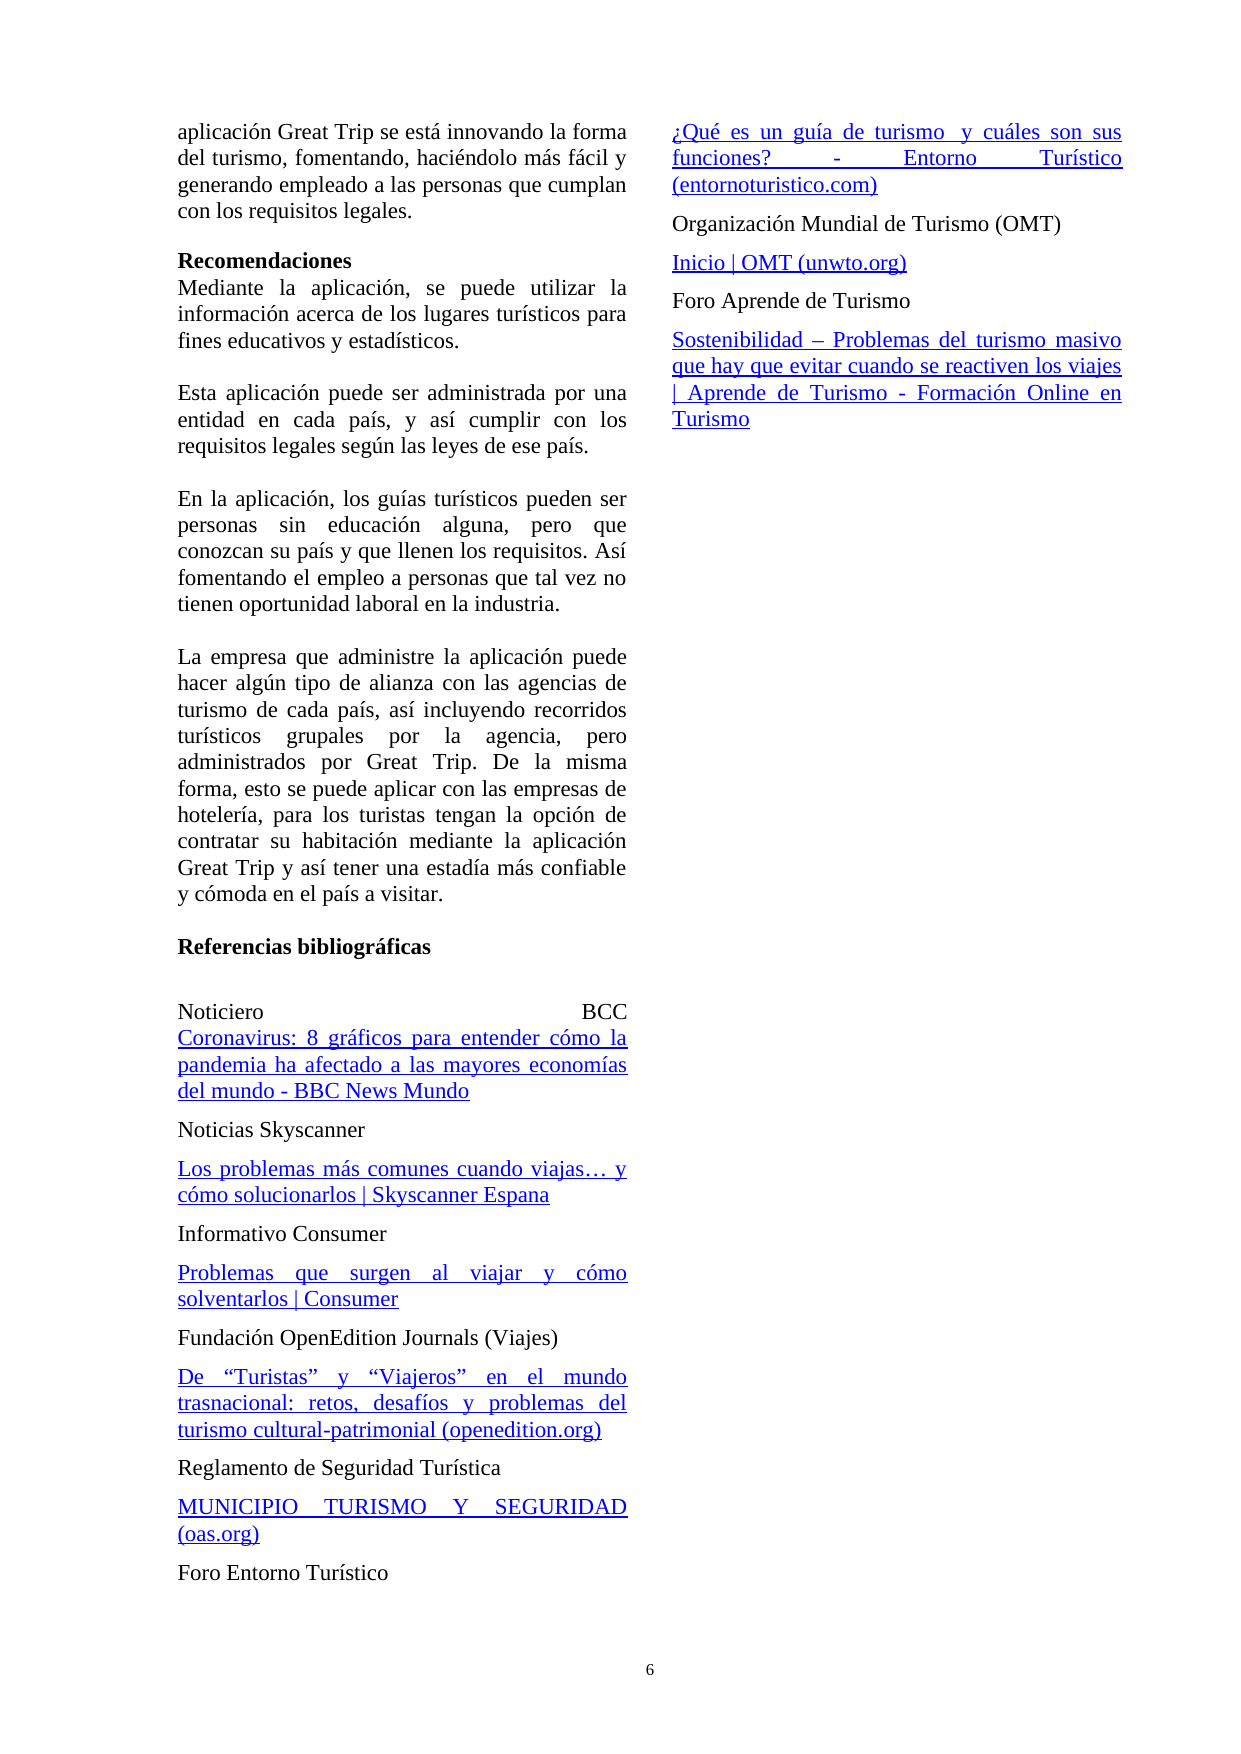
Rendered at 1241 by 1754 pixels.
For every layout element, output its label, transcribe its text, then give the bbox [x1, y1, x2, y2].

text Noticiero BCC Coronavirus: 8 gráficos para entender cómo la pandemia ha afectado a las mayores economías del mundo - BBC News Mundo [177, 1048, 627, 1074]
text ¿Qué es un guía de turismo y cuáles son sus funciones? - Entorno Turístico (entornoturistico.com) [672, 118, 1122, 141]
text De “Turistas” y “Viajeros” en el mundo trasnacional: retos, desafíos y problemas del turismo cultural-patrimonial (openedition.org) [177, 1387, 627, 1412]
text Informativo Consumer [177, 1220, 627, 1246]
text MUNICIPIO TURISMO Y SEGURIDAD (oas.org) [177, 1517, 627, 1546]
text Inicio | OMT (unwto.org) [672, 248, 1122, 275]
text Noticias Skyscanner [177, 1116, 627, 1142]
text Referencias bibliográficas [177, 933, 627, 959]
text En la aplicación, los guías turísticos pueden ser personas sin educación alguna, pero que conozcan su país y que llenen los requisitos. Así fomentando el empleo a personas que tal vez no tienen oportunidad laboral en la industria. [177, 485, 627, 617]
text Reglamento de Seguridad Turística [177, 1454, 627, 1481]
text ¿Qué es un guía de turismo y cuáles son sus funciones? - Entorno Turístico (entornoturistico.com) [672, 142, 1122, 167]
text Foro Entorno Turístico [177, 1558, 627, 1585]
text De “Turistas” y “Viajeros” en el mundo trasnacional: retos, desafíos y problemas del turismo cultural-patrimonial (openedition.org) [177, 1413, 627, 1442]
text Mediante la aplicación, se puede utilizar la información acerca de los lugares turísticos para fines educativos y estadísticos. [177, 274, 627, 353]
text Noticiero BCC Coronavirus: 8 gráficos para entender cómo la pandemia ha afectado a las mayores economías del mundo - BBC News Mundo [177, 998, 627, 1047]
text Sostenibilidad – Problemas del turismo masivo que hay que evitar cuando se reactiven los viajes | Aprende de Turismo - Formación Online en Turismo [672, 403, 1122, 432]
text MUNICIPIO TURISMO Y SEGURIDAD (oas.org) [177, 1493, 627, 1516]
text ¿Qué es un guía de turismo y cuáles son sus funciones? - Entorno Turístico (entornoturistico.com) [672, 169, 1122, 197]
text Noticiero BCC Coronavirus: 8 gráficos para entender cómo la pandemia ha afectado a las mayores economías del mundo - BBC News Mundo [177, 1075, 627, 1103]
text Problemas que surgen al viajar y cómo solventarlos | Consumer [177, 1283, 627, 1312]
text De “Turistas” y “Viajeros” en el mundo trasnacional: retos, desafíos y problemas del turismo cultural-patrimonial (openedition.org) [177, 1363, 627, 1386]
text Organización Mundial de Turismo (OMT) [672, 210, 1122, 236]
text La empresa que administre la aplicación puede hacer algún tipo de alianza con las agencias de turismo de cada país, así incluyendo recorridos turísticos grupales por la agencia, pero administrados por Great Trip. De la misma forma, esto se puede aplicar con las empresas de hotelería, para los turistas tengan la opción de contratar su habitación mediante la aplicación Great Trip y así tener una estadía más confiable y cómoda en el país a visitar. [177, 643, 627, 906]
text Sostenibilidad – Problemas del turismo masivo que hay que evitar cuando se reactiven los viajes | Aprende de Turismo - Formación Online en Turismo [672, 350, 1122, 375]
text Los problemas más comunes cuando viajas… y cómo solucionarlos | Skyscanner Espana [177, 1155, 627, 1178]
text Sostenibilidad – Problemas del turismo masivo que hay que evitar cuando se reactiven los viajes | Aprende de Turismo - Formación Online en Turismo [672, 326, 1122, 349]
text Esta aplicación puede ser administrada por una entidad en cada país, y así cumplir con los requisitos legales según las leyes de ese país. [177, 379, 627, 458]
text Los problemas más comunes cuando viajas… y cómo solucionarlos | Skyscanner Espana [177, 1179, 627, 1207]
text Problemas que surgen al viajar y cómo solventarlos | Consumer [177, 1259, 627, 1282]
text Foro Aprende de Turismo [672, 287, 1122, 314]
text Sostenibilidad – Problemas del turismo masivo que hay que evitar cuando se reactiven los viajes | Aprende de Turismo - Formación Online en Turismo [672, 377, 1122, 402]
text Recomendaciones [177, 248, 627, 274]
text Fundación OpenEdition Journals (Viajes) [177, 1324, 627, 1350]
